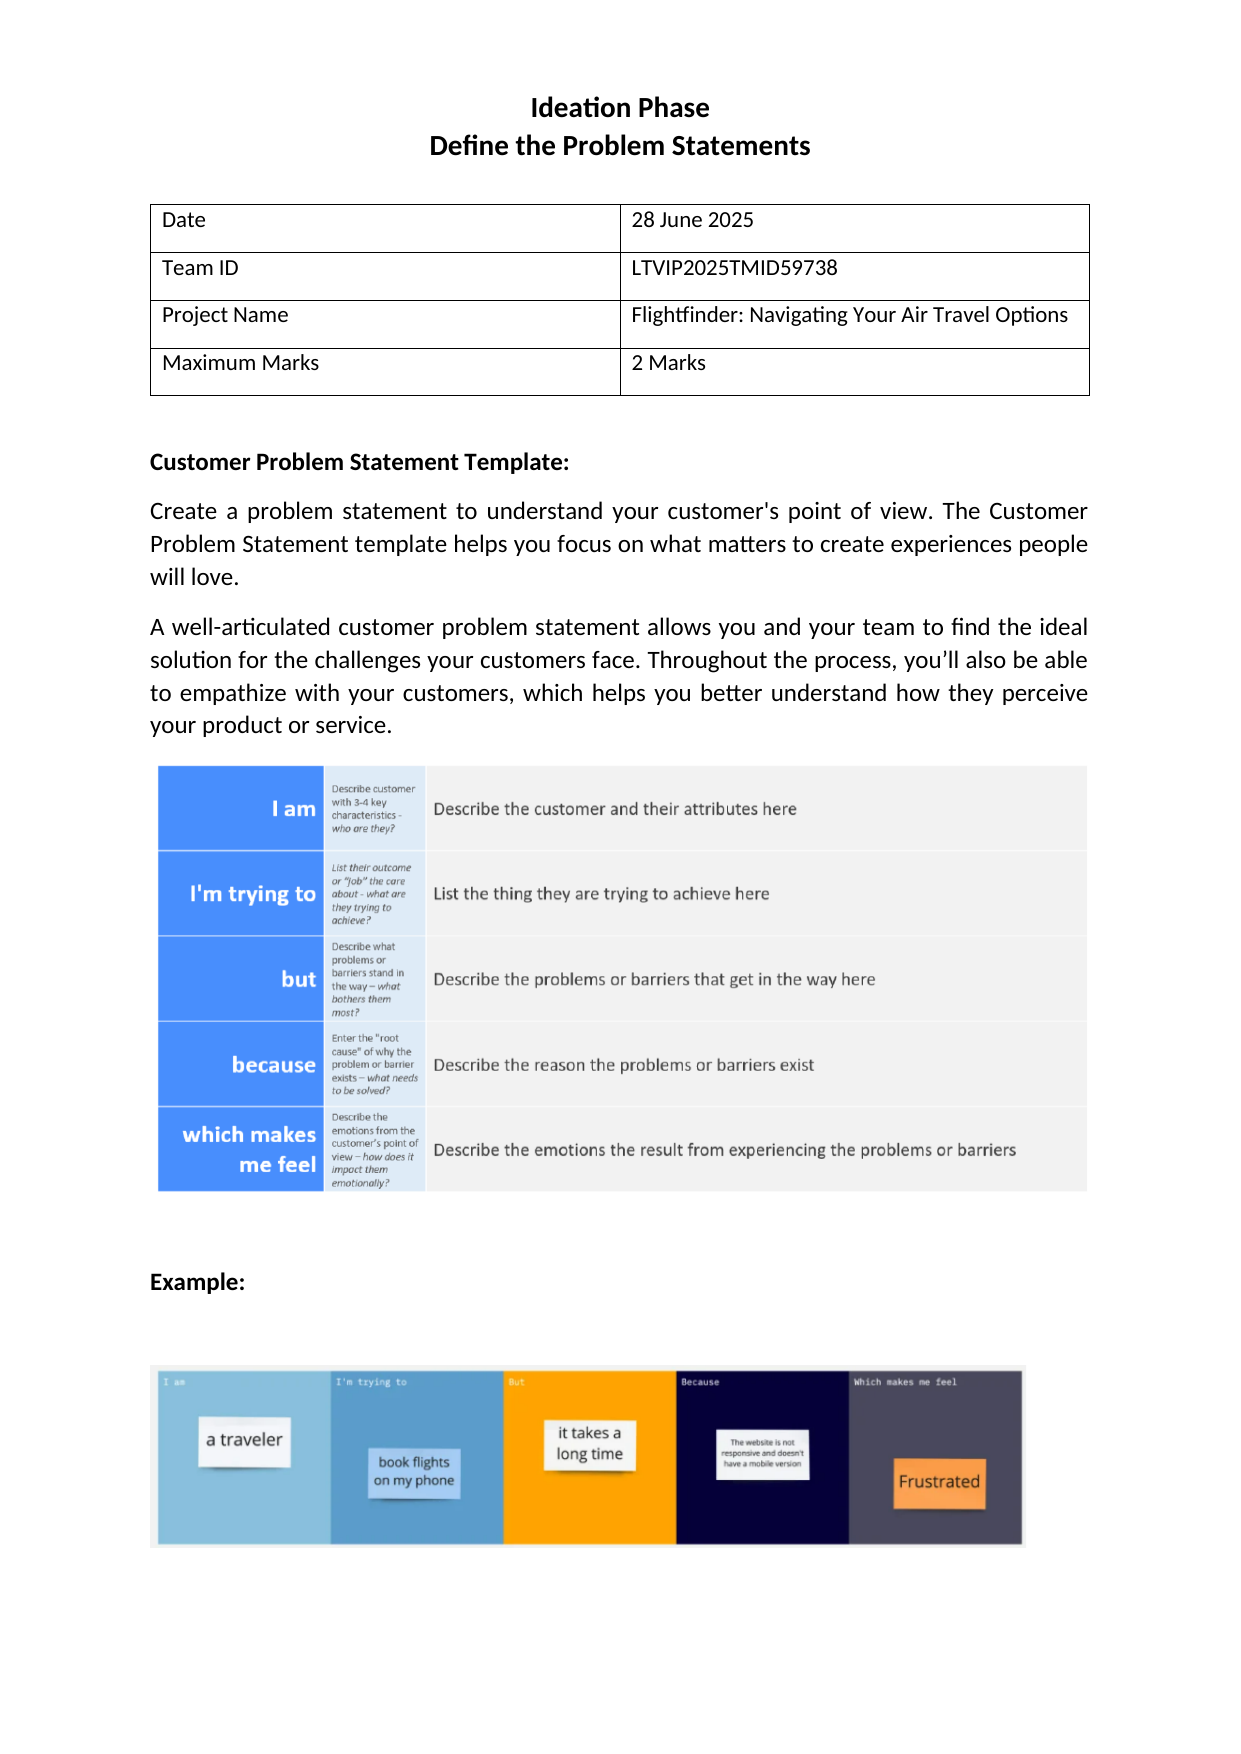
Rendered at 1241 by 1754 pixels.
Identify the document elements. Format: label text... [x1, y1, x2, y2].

table_cell Project Name [151, 301, 620, 347]
table_cell Team ID [151, 253, 620, 299]
table_header Date [151, 205, 620, 252]
text Example: [150, 1266, 1090, 1297]
picture [150, 1365, 1027, 1548]
table_cell Flightfinder: Navigating Your Air Travel Options [621, 301, 1089, 347]
text Create a problem statement to understand your customer's point of view. The Customer Problem Statement template helps you focus on what matters to create experiences people will love. [150, 495, 1090, 592]
text A well-articulated customer problem statement allows you and your team to find the ideal solution for the challenges your customers face. Throughout the process, you’ll also be able to empathize with your customers, which helps you better understand how they perceive your product or service. [150, 611, 1090, 740]
table_cell LTVIP2025TMID59738 [621, 253, 1089, 299]
table_header 28 June 2025 [621, 205, 1089, 252]
picture [150, 759, 1091, 1198]
text Define the Problem Statements [150, 127, 1090, 163]
table_cell 2 Marks [621, 349, 1089, 395]
text Ideation Phase [150, 89, 1090, 124]
text Customer Problem Statement Template: [150, 446, 1090, 476]
table_cell Maximum Marks [151, 349, 620, 395]
